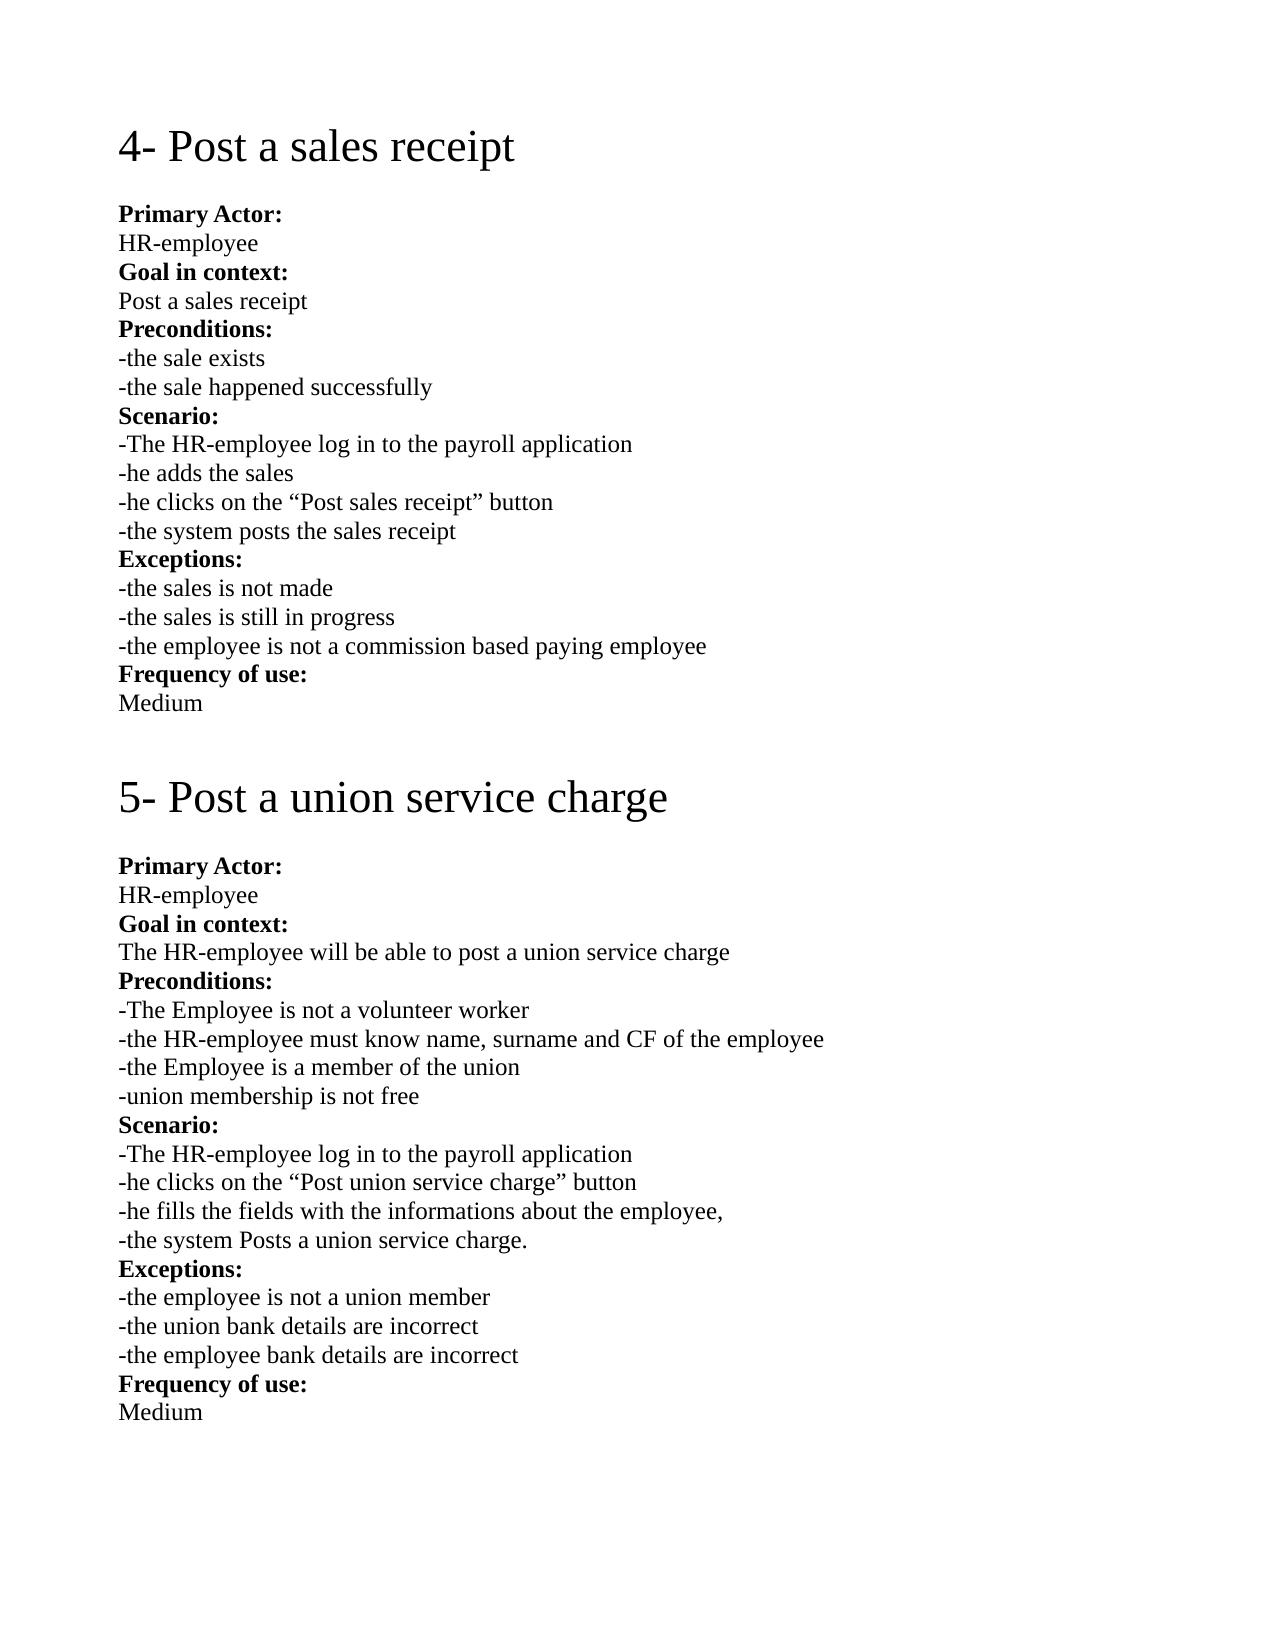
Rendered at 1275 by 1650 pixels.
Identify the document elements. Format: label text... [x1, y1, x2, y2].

text -the HR-employee must know name, surname and CF of the employee [118, 1024, 1157, 1052]
text The HR-employee will be able to post a union service charge [118, 937, 1157, 966]
text -the sale happened successfully [118, 372, 1157, 401]
text 4- Post a sales receipt [118, 118, 1157, 171]
text Primary Actor: [118, 199, 1157, 228]
text Primary Actor: [118, 851, 1157, 880]
text -he clicks on the “Post sales receipt” button [118, 487, 1157, 516]
text -the employee bank details are incorrect [118, 1340, 1157, 1369]
text Frequency of use: [118, 1369, 1157, 1397]
text Goal in context: [118, 909, 1157, 937]
text Scenario: [118, 401, 1157, 429]
text 5- Post a union service charge [118, 770, 1157, 822]
text -he fills the fields with the informations about the employee, [118, 1196, 1157, 1225]
text -the sales is still in progress [118, 602, 1157, 631]
text HR-employee [118, 228, 1157, 257]
text -the union bank details are incorrect [118, 1311, 1157, 1340]
text Post a sales receipt [118, 286, 1157, 314]
text Medium [118, 1397, 1157, 1426]
text -the employee is not a commission based paying employee [118, 631, 1157, 659]
text -the employee is not a union member [118, 1282, 1157, 1311]
text Frequency of use: [118, 659, 1157, 688]
text -union membership is not free [118, 1081, 1157, 1110]
text -the Employee is a member of the union [118, 1052, 1157, 1081]
text -the system Posts a union service charge. [118, 1225, 1157, 1254]
text -he adds the sales [118, 458, 1157, 487]
text Preconditions: [118, 966, 1157, 995]
text -The Employee is not a volunteer worker [118, 995, 1157, 1024]
text -the system posts the sales receipt [118, 516, 1157, 544]
text Exceptions: [118, 544, 1157, 573]
text Medium [118, 688, 1157, 717]
text Exceptions: [118, 1254, 1157, 1282]
text -he clicks on the “Post union service charge” button [118, 1167, 1157, 1196]
text -The HR-employee log in to the payroll application [118, 1139, 1157, 1167]
text Scenario: [118, 1110, 1157, 1139]
text -the sales is not made [118, 573, 1157, 602]
text HR-employee [118, 880, 1157, 909]
text Goal in context: [118, 257, 1157, 286]
text Preconditions: [118, 314, 1157, 343]
text -The HR-employee log in to the payroll application [118, 429, 1157, 458]
text -the sale exists [118, 343, 1157, 372]
